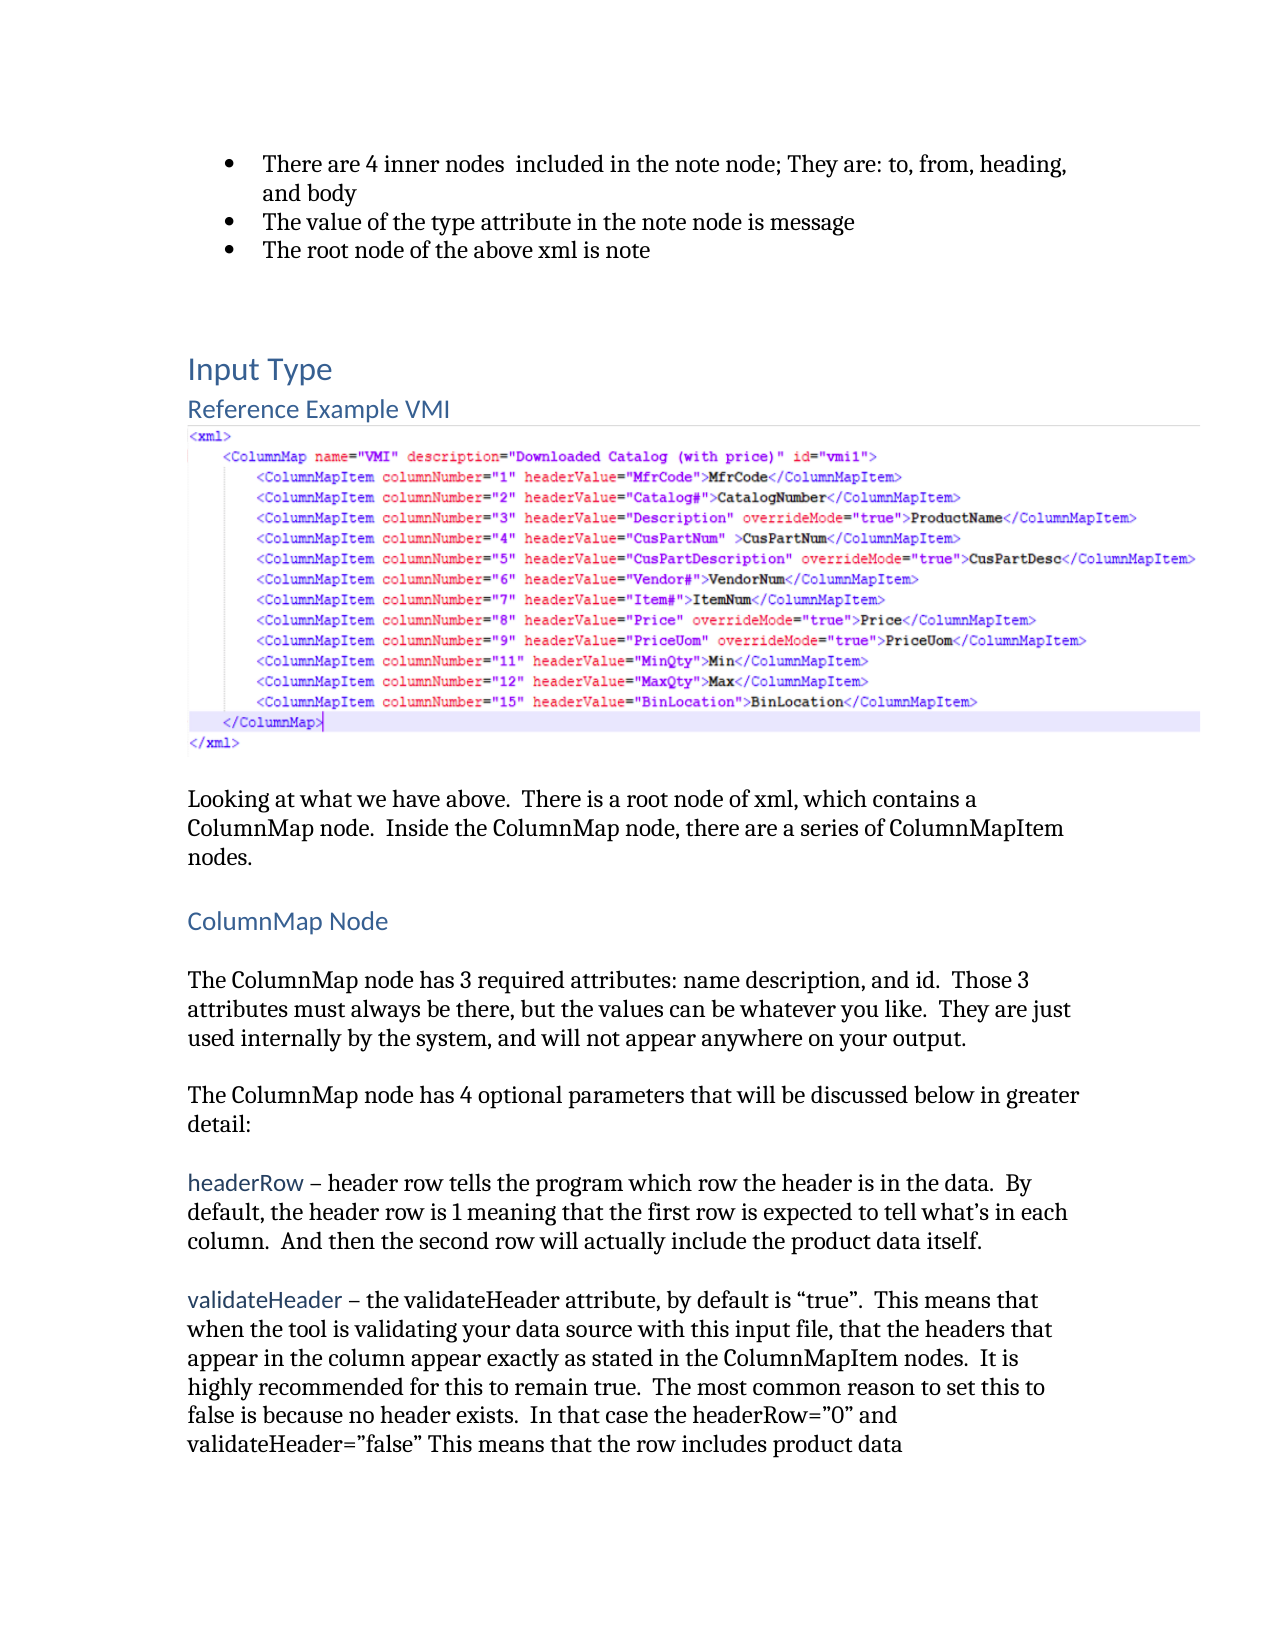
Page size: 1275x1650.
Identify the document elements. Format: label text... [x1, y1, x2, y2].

subtitle ColumnMap Node [187, 904, 1087, 938]
text validateHeader – the validateHeader attribute, by default is “true”. This means that when the tool is validating your data source with this input file, that the headers that appear in the column appear exactly as stated in the ColumnMapItem nodes. It is highly recommended for this to remain true. The most common reason to set this to false is because no header exists. In that case the headerRow=”0” and validateHeader=”false” This means that the row includes product data [187, 1284, 1087, 1459]
text Looking at what we have above. There is a root node of xml, which contains a ColumnMap node. Inside the ColumnMap node, there are a series of ColumnMapItem nodes. [187, 785, 1087, 872]
list The value of the type attribute in the note node is message [225, 207, 1087, 236]
text The ColumnMap node has 3 required attributes: name description, and id. Those 3 attributes must always be there, but the values can be whatever you like. They are just used internally by the system, and will not appear anywhere on your output. [187, 966, 1087, 1053]
list The root node of the above xml is note [225, 236, 1087, 265]
list There are 4 inner nodes included in the note node; They are: to, from, heading, and body [225, 150, 1087, 207]
text The ColumnMap node has 4 optional parameters that will be discussed below in greater detail: [187, 1081, 1087, 1139]
subtitle Input Type [187, 347, 1087, 388]
picture [187, 425, 1200, 757]
text headerRow – header row tells the program which row the header is in the data. By default, the header row is 1 meaning that the first row is expected to tell what’s in each column. And then the second row will actually include the product data itself. [187, 1168, 1087, 1256]
subtitle Reference Example VMI [187, 392, 1087, 425]
